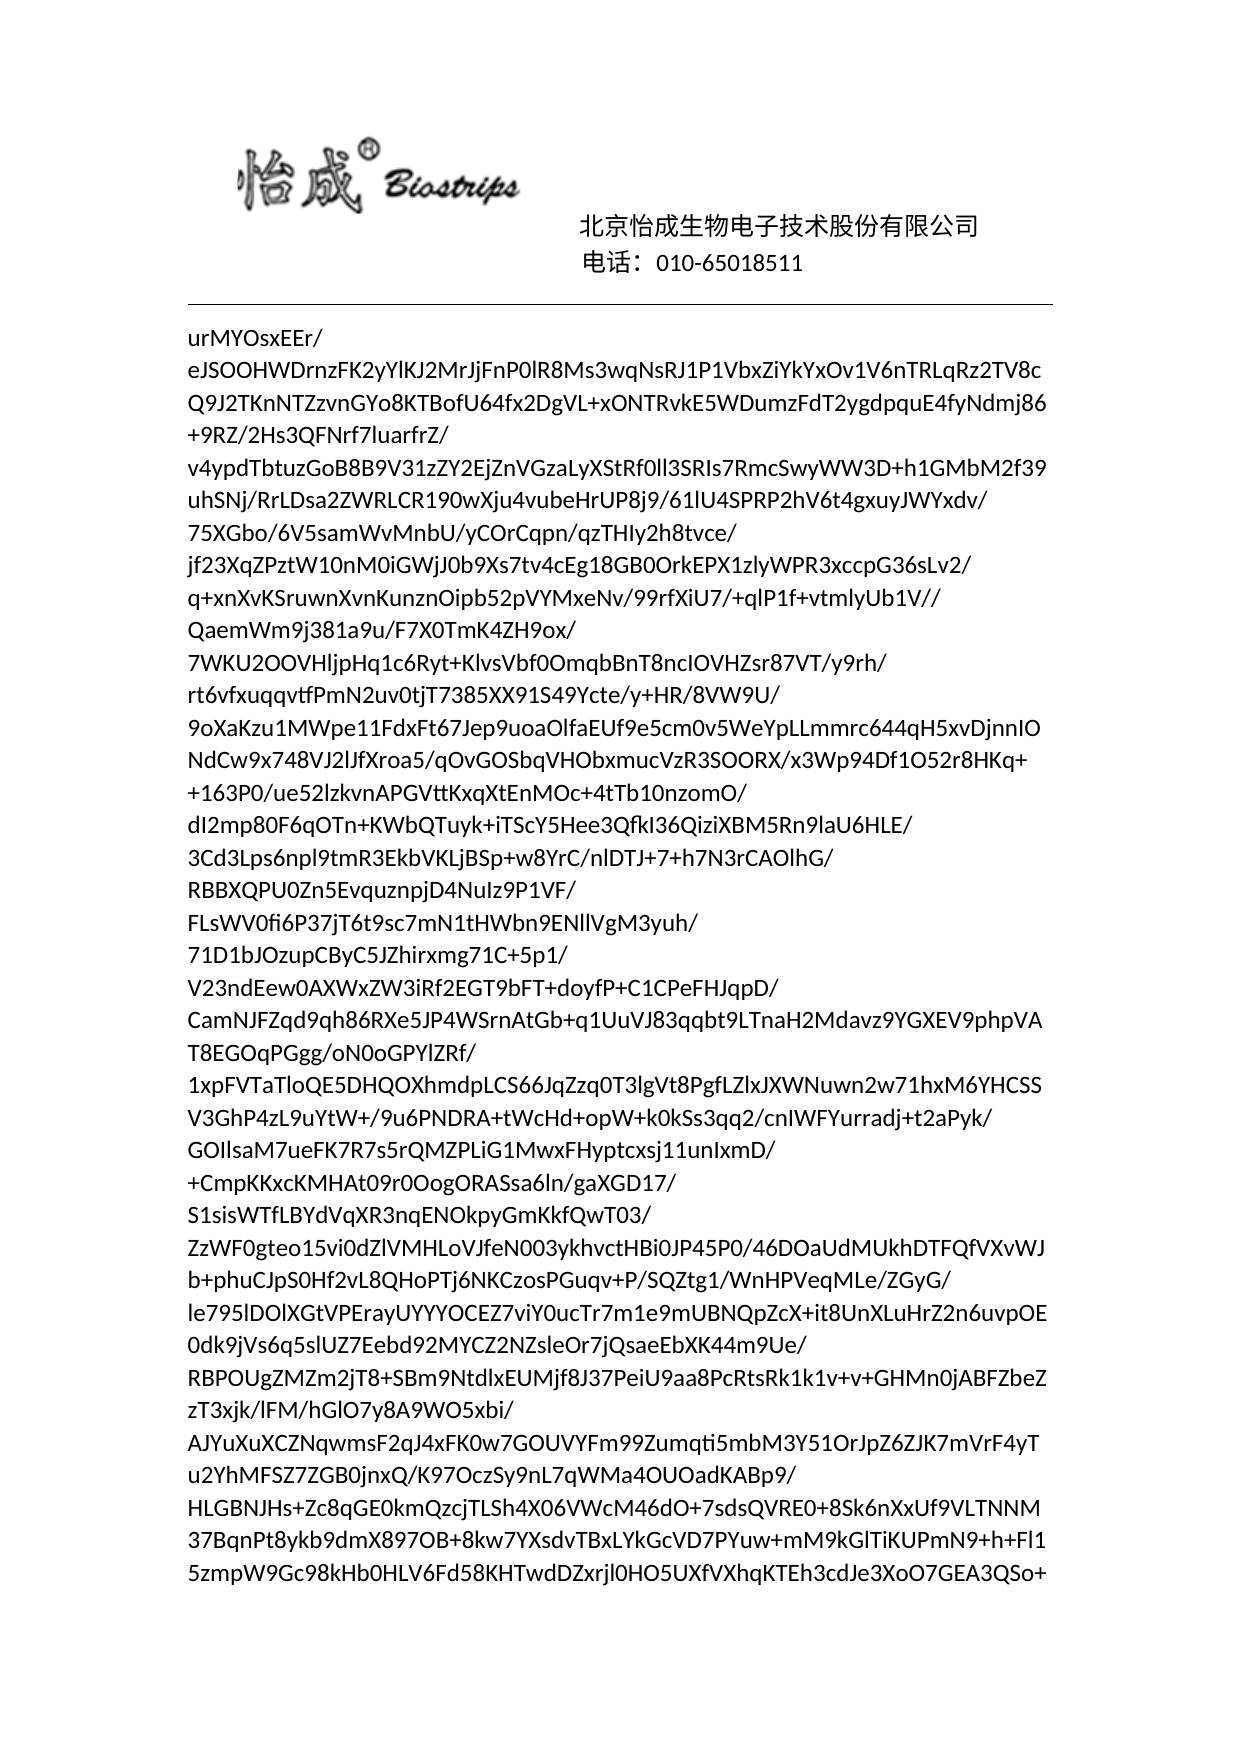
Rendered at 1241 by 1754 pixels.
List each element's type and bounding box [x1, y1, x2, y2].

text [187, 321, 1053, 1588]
picture [237, 119, 580, 236]
